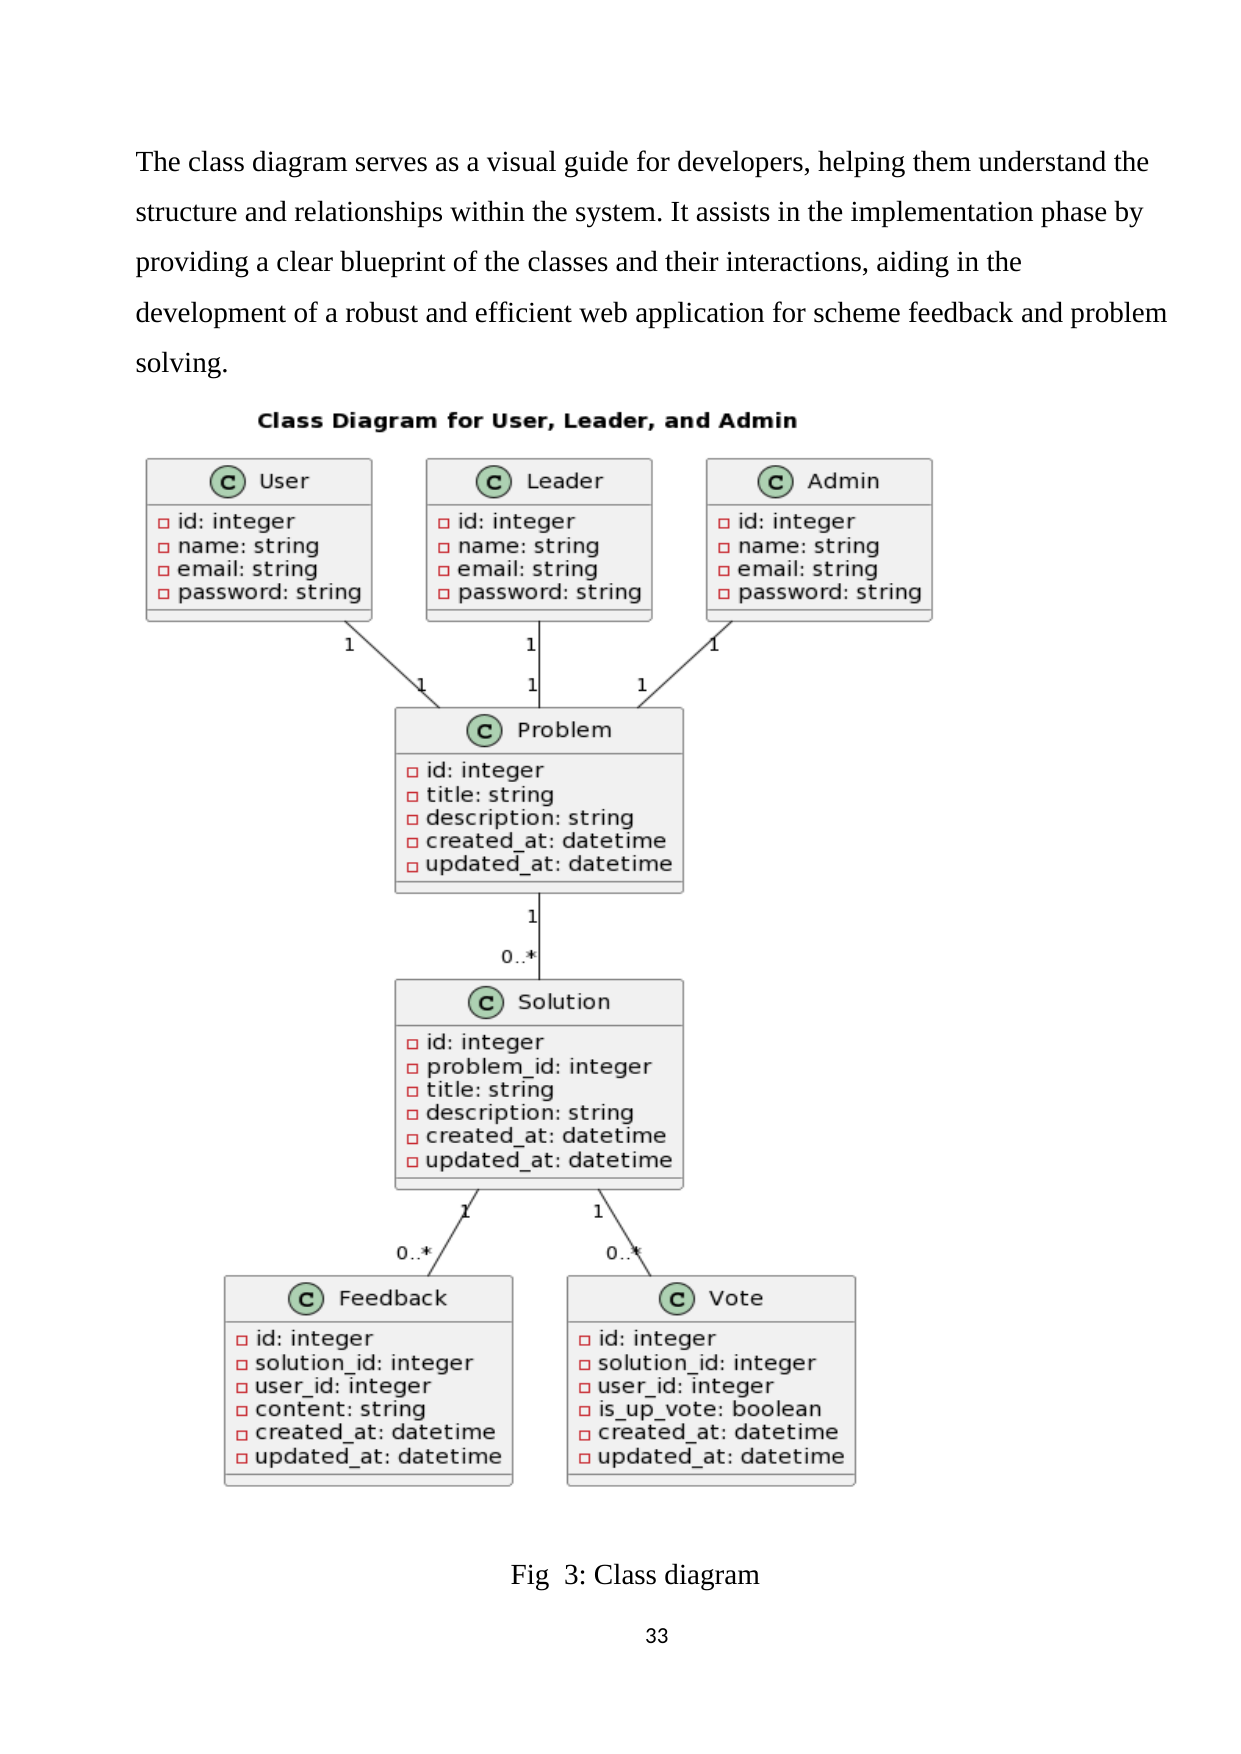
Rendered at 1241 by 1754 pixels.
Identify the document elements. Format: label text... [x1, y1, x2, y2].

text The class diagram serves as a visual guide for developers, helping them understand the structure and relationships within the system. It assists in the implementation phase by providing a clear blueprint of the classes and their interactions, aiding in the development of a robust and efficient web application for scheme feedback and problem solving. [135, 144, 1178, 378]
picture [135, 395, 940, 1494]
text Fig 3: Class diagram [135, 1557, 1178, 1591]
